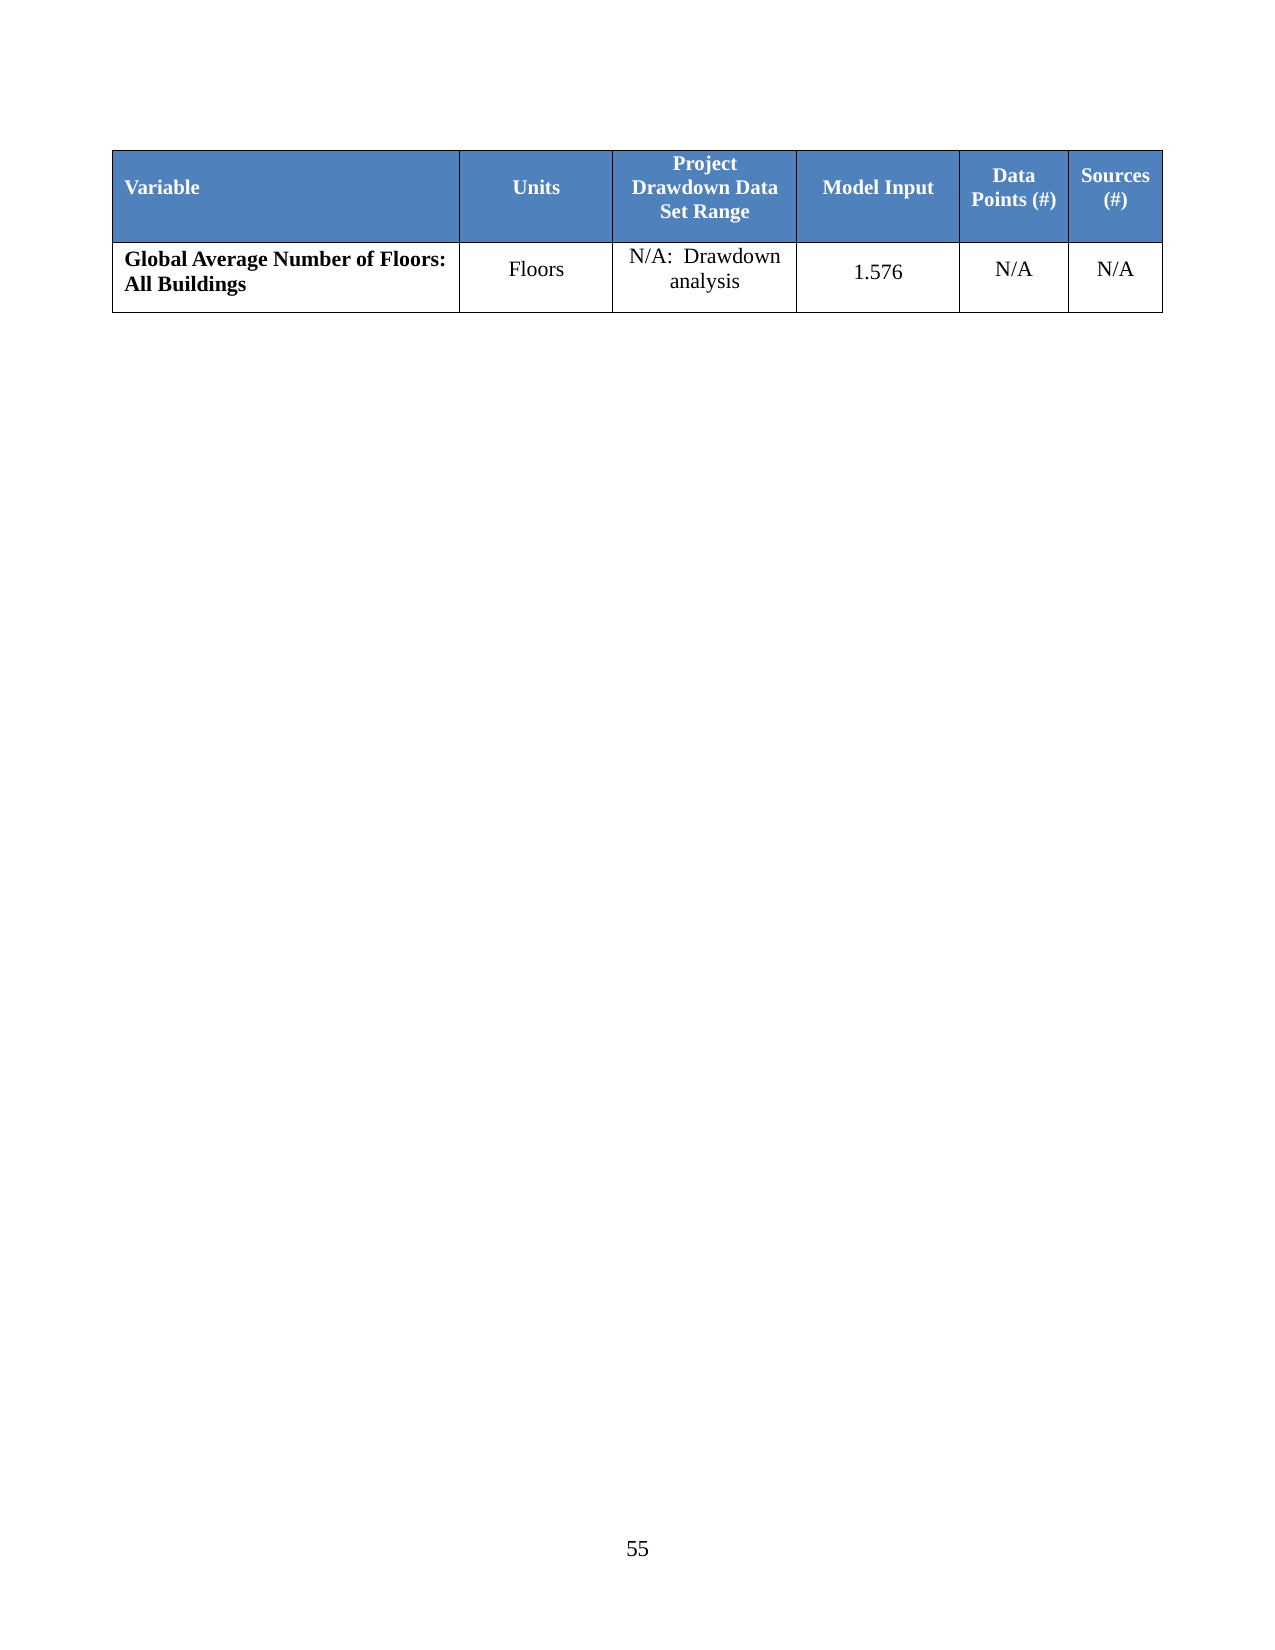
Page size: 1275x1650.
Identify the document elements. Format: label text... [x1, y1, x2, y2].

table_header Data Points (#) [960, 151, 1068, 242]
table_cell N/A [1069, 243, 1162, 312]
table_header Units [460, 151, 612, 242]
table_header Variable [113, 151, 459, 242]
table_header Project Drawdown Data Set Range [613, 151, 796, 242]
table_header Model Input [797, 151, 959, 242]
table_cell N/A: Drawdown analysis [613, 243, 796, 312]
table_cell Global Average Number of Floors: All Buildings [113, 243, 459, 312]
table_cell N/A [960, 243, 1068, 312]
table_cell Floors [460, 243, 612, 312]
table_cell 1.576 [797, 243, 959, 312]
table_header Sources (#) [1069, 151, 1162, 242]
